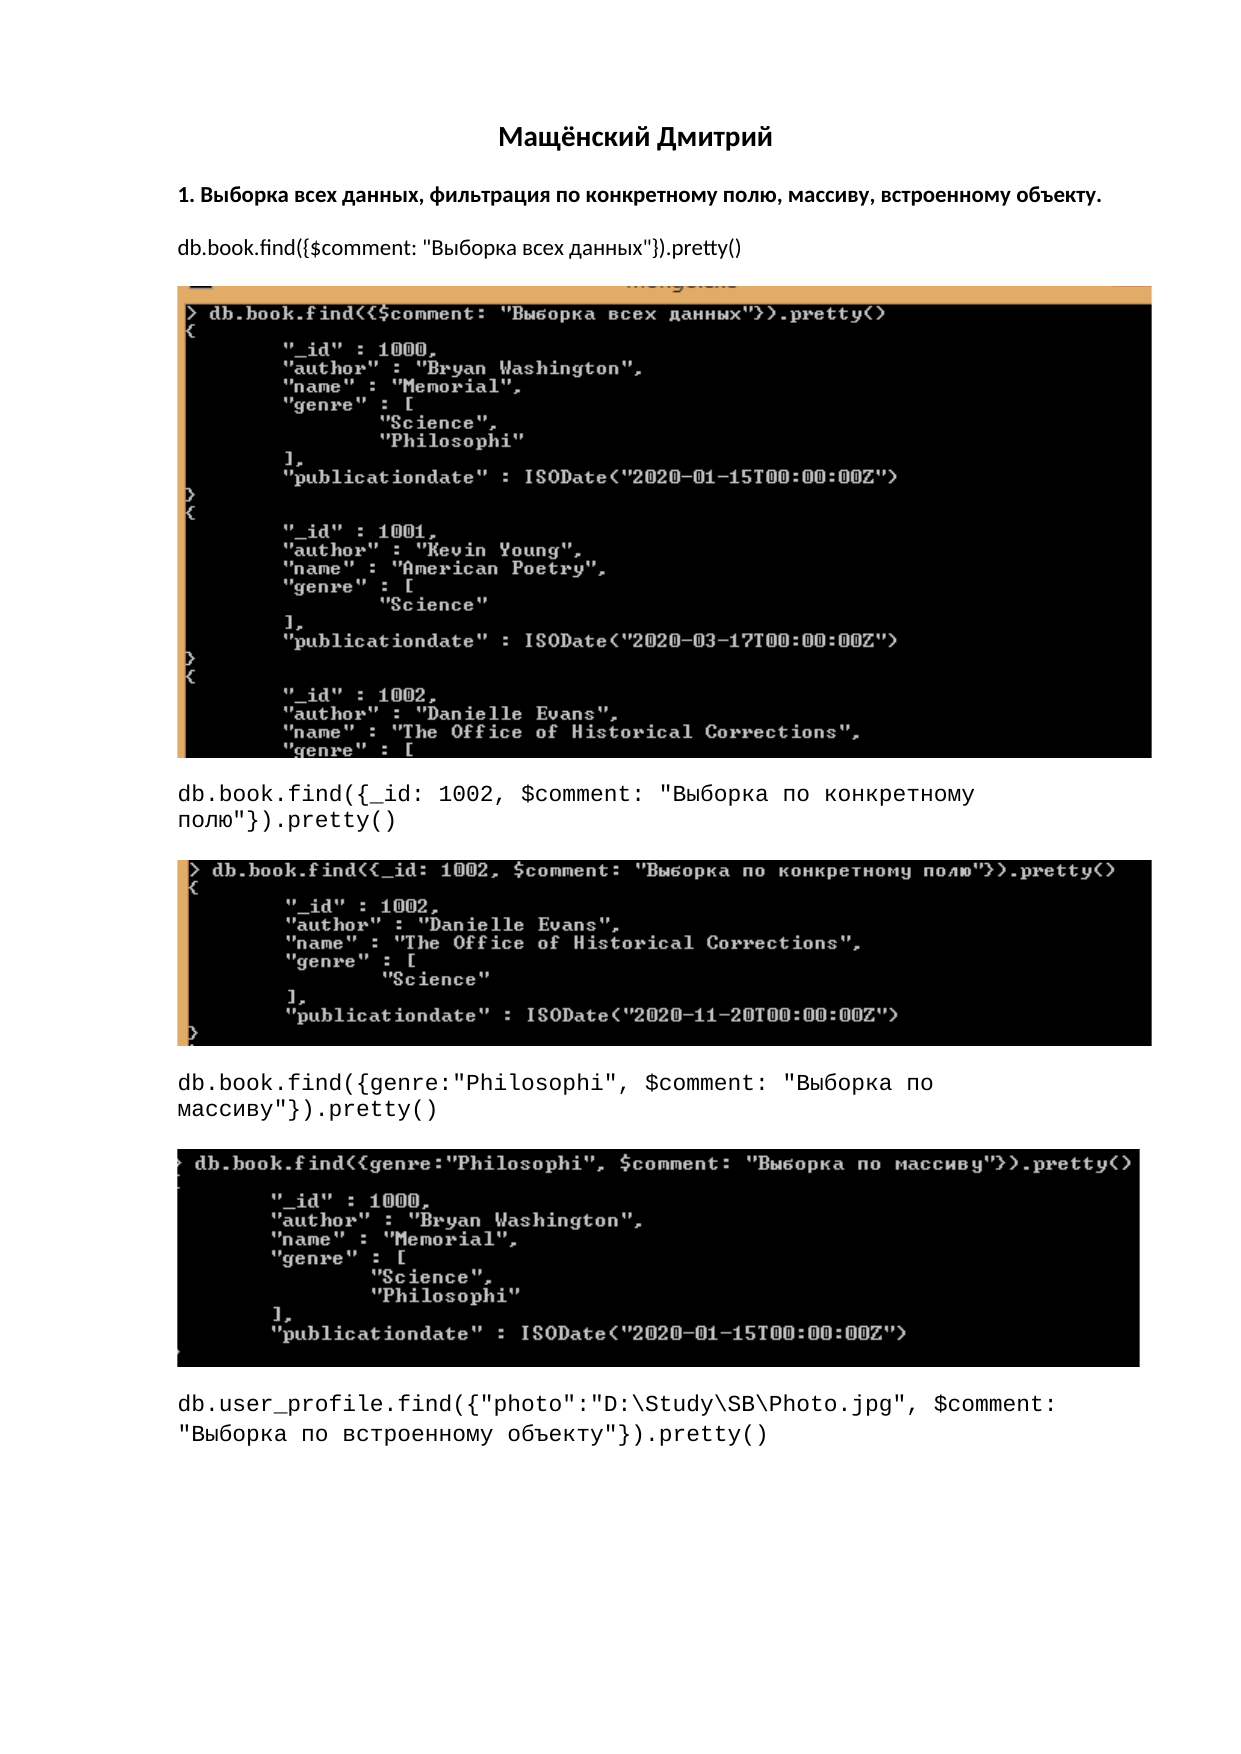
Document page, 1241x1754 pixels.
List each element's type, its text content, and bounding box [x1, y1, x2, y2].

text db.book.find({genre:"Philosophi", $comment: "Выборка по массиву"}).pretty() [177, 1071, 1152, 1123]
text db.book.find({_id: 1002, $comment: "Выборка по конкретному полю"}).pretty() [177, 782, 1152, 834]
text db.user_profile.find({"photo":"D:\Study\SB\Photo.jpg", $comment: "Выборка по встроенному объекту"}).pretty() [177, 1392, 1152, 1448]
picture [177, 860, 1152, 1046]
text Мащёнский Дмитрий [177, 118, 1152, 154]
picture [177, 1149, 1140, 1367]
text 1. Выборка всех данных, фильтрация по конкретному полю, массиву, встроенному объекту. [177, 180, 1152, 208]
text db.book.find({$comment: "Выборка всех данных"}).pretty() [177, 233, 1152, 261]
picture [177, 286, 1152, 758]
